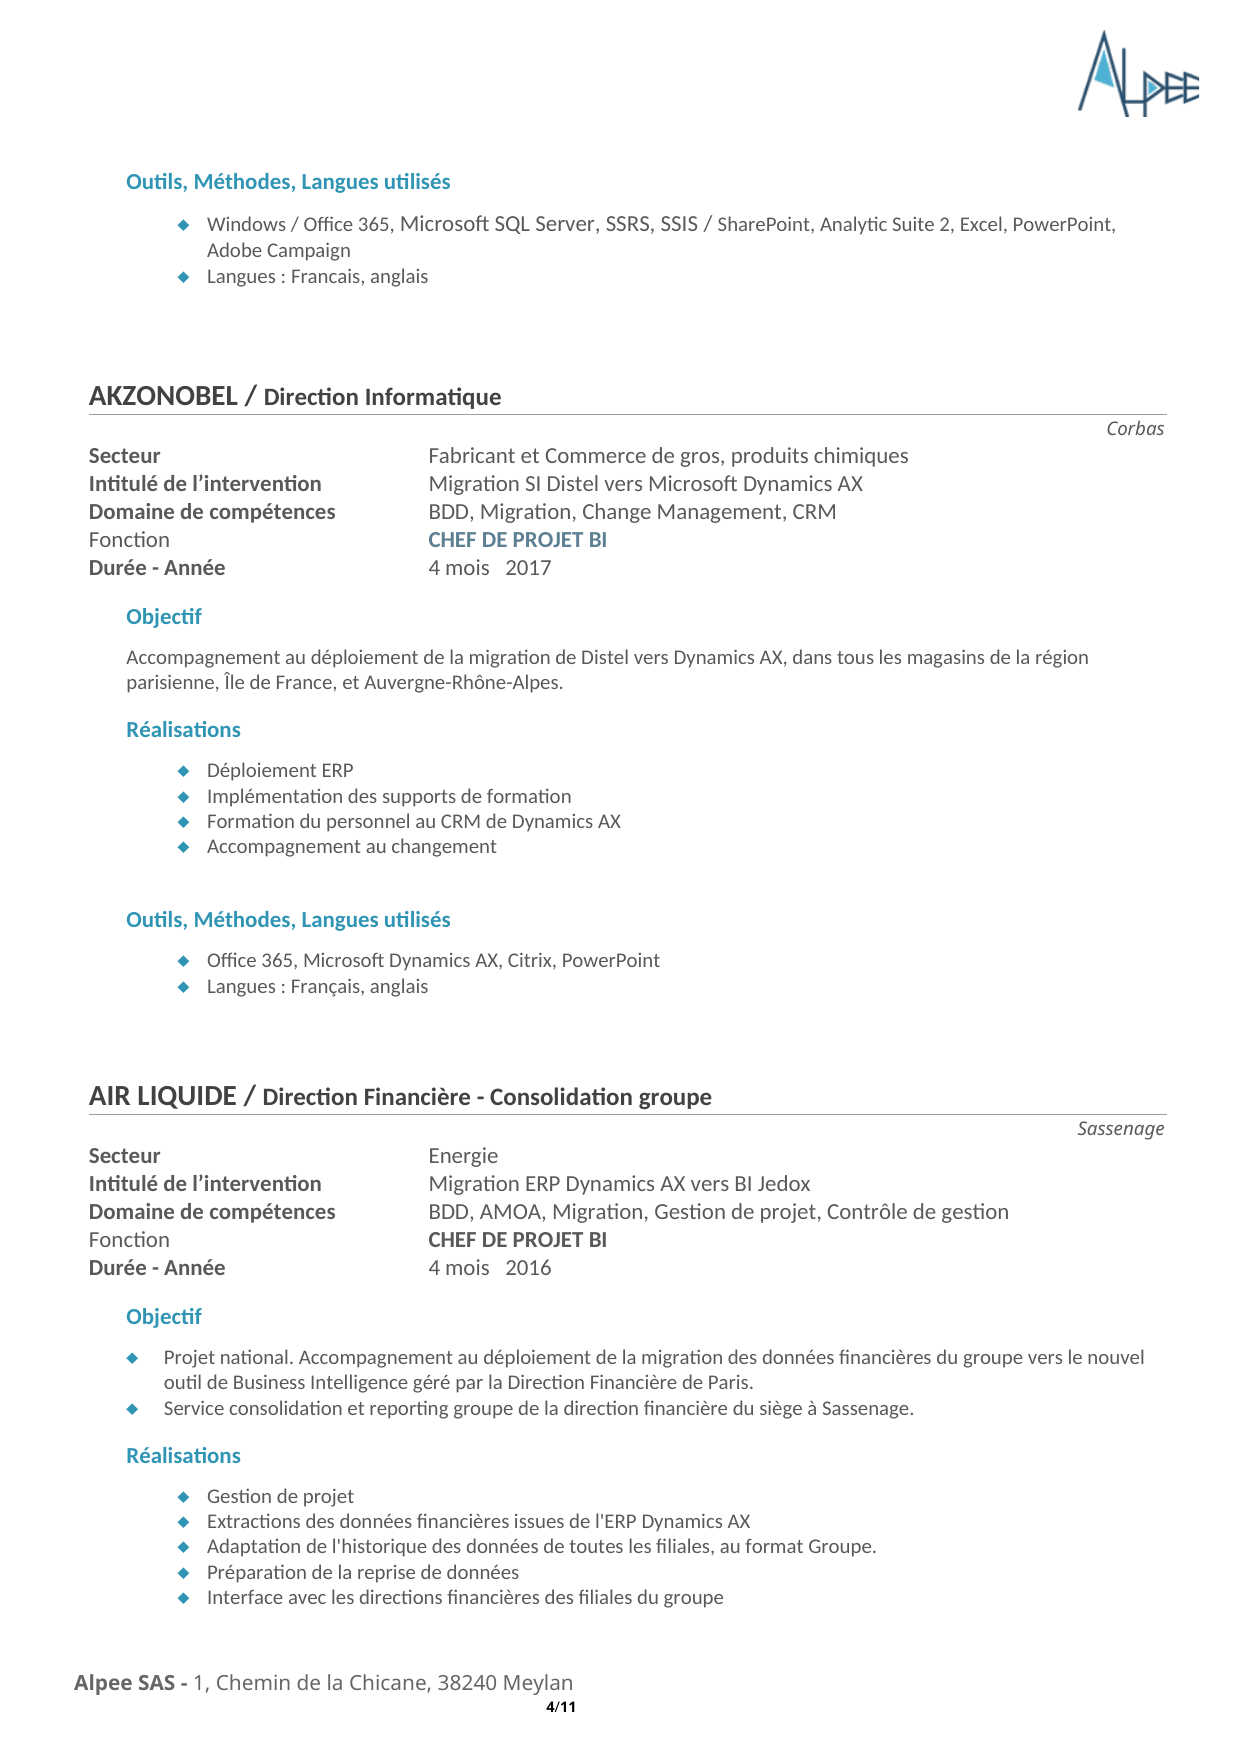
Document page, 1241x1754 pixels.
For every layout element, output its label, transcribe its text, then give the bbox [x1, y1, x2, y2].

list Windows / Office 365, Microsoft SQL Server, SSRS, SSIS / SharePoint, Analytic Suite 2, Excel, PowerPoint, Adobe Campaign [177, 209, 1167, 263]
text Sassenage [89, 1115, 1167, 1141]
list Adaptation de l'historique des données de toutes les filiales, au format Groupe. [177, 1534, 1167, 1559]
list Préparation de la reprise de données [177, 1559, 1167, 1584]
list Implémentation des supports de formation [177, 783, 1167, 808]
text Secteur Energie [89, 1141, 1167, 1169]
text Domaine de compétences BDD, AMOA, Migration, Gestion de projet, Contrôle de gestion [89, 1197, 1167, 1225]
text Durée - Année 4 mois 2017 [89, 553, 1167, 581]
text Corbas [89, 415, 1167, 441]
list Office 365, Microsoft Dynamics AX, Citrix, PowerPoint [177, 947, 1167, 973]
text Accompagnement au déploiement de la migration de Distel vers Dynamics AX, dans tous les magasins de la région parisienne, Île de France, et Auvergne-Rhône-Alpes. [126, 644, 1167, 695]
subtitle Objectif [89, 602, 1167, 630]
list Déploiement ERP [177, 757, 1167, 783]
subtitle Outils, Méthodes, Langues utilisés [89, 905, 1167, 933]
subtitle Réalisations [89, 716, 1167, 743]
subtitle AIR LIQUIDE / Direction Financière - Consolidation groupe [89, 1077, 1167, 1114]
text Intitulé de l’intervention Migration ERP Dynamics AX vers BI Jedox [89, 1169, 1167, 1197]
list Extractions des données financières issues de l'ERP Dynamics AX [177, 1508, 1167, 1534]
list Interface avec les directions financières des filiales du groupe [177, 1584, 1167, 1610]
list Accompagnement au changement [177, 834, 1167, 859]
list Service consolidation et reporting groupe de la direction financière du siège à Sassenage. [126, 1395, 1167, 1420]
subtitle Réalisations [89, 1441, 1167, 1469]
subtitle AKZONOBEL / Direction Informatique [89, 377, 1167, 414]
text Fonction CHEF DE PROJET BI [89, 1225, 1167, 1253]
list Formation du personnel au CRM de Dynamics AX [177, 808, 1167, 834]
list Projet national. Accompagnement au déploiement de la migration des données financières du groupe vers le nouvel outil de Business Intelligence géré par la Direction Financière de Paris. [126, 1344, 1167, 1395]
list Langues : Français, anglais [177, 973, 1167, 998]
text Secteur Fabricant et Commerce de gros, produits chimiques [89, 441, 1167, 469]
subtitle Outils, Méthodes, Langues utilisés [89, 167, 1167, 196]
list Langues : Francais, anglais [177, 263, 1167, 288]
subtitle Objectif [89, 1302, 1167, 1330]
text Fonction CHEF DE PROJET BI [89, 525, 1167, 553]
text Intitulé de l’intervention Migration SI Distel vers Microsoft Dynamics AX [89, 469, 1167, 497]
picture [1077, 29, 1200, 117]
list Gestion de projet [177, 1483, 1167, 1508]
text Durée - Année 4 mois 2016 [89, 1253, 1167, 1281]
text Domaine de compétences BDD, Migration, Change Management, CRM [89, 497, 1167, 525]
